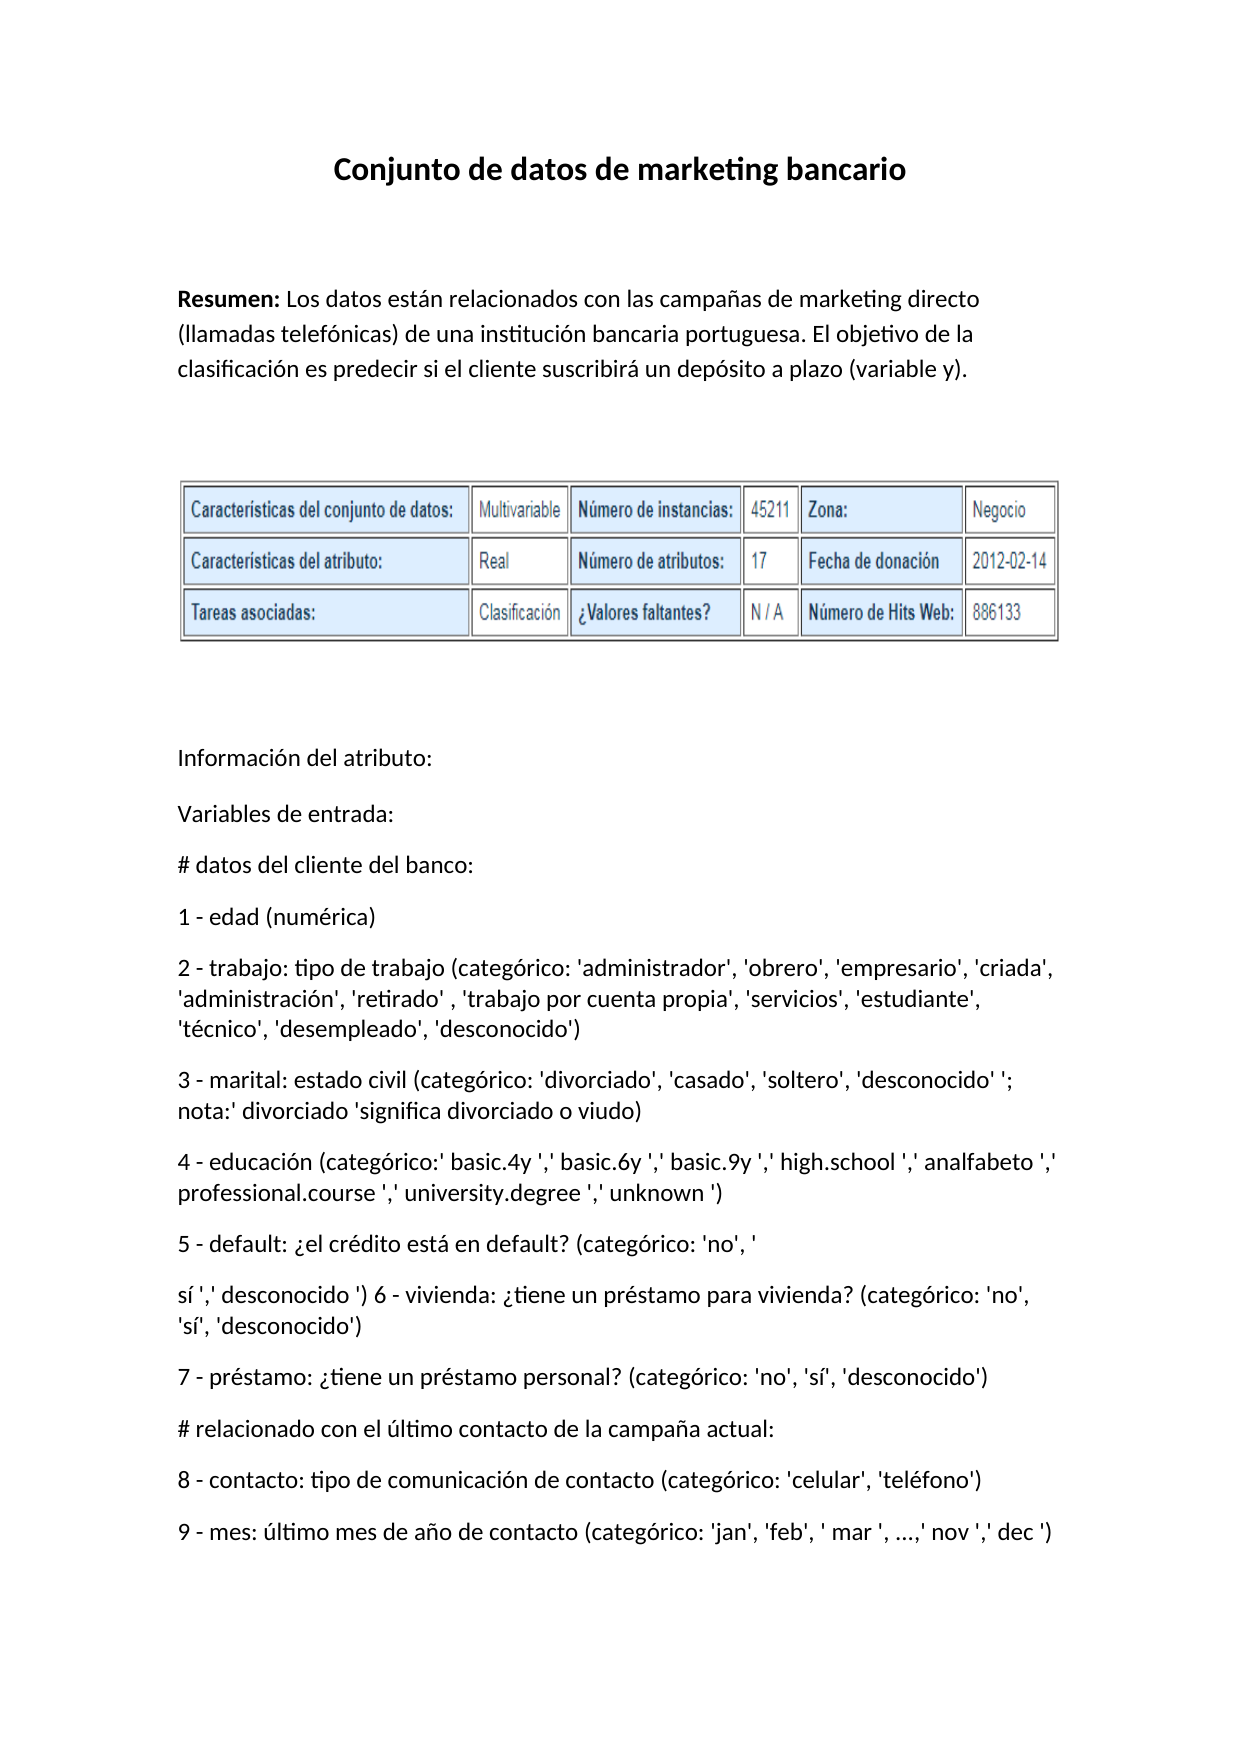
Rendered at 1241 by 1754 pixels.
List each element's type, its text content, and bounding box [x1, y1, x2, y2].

text # datos del cliente del banco: [177, 849, 1063, 880]
text Información del atributo: [177, 742, 1063, 773]
text 4 - educación (categórico:' basic.4y ',' basic.6y ',' basic.9y ',' high.school ',' analfabeto ',' professional.course ',' university.degree ',' unknown ') [177, 1146, 1063, 1207]
text 3 - marital: estado civil (categórico: 'divorciado', 'casado', 'soltero', 'desconocido' '; nota:' divorciado 'significa divorciado o viudo) [177, 1064, 1063, 1126]
text 1 - edad (numérica) [177, 901, 1063, 931]
text Conjunto de datos de marketing bancario [177, 148, 1063, 188]
text 8 - contacto: tipo de comunicación de contacto (categórico: 'celular', 'teléfono') [177, 1464, 1063, 1495]
text # relacionado con el último contacto de la campaña actual: [177, 1413, 1063, 1443]
text sí ',' desconocido ') 6 - vivienda: ¿tiene un préstamo para vivienda? (categórico: 'no', 'sí', 'desconocido') [177, 1280, 1063, 1341]
text 5 - default: ¿el crédito está en default? (categórico: 'no', ' [177, 1228, 1063, 1259]
picture [177, 476, 1064, 650]
text Variables de entrada: [177, 798, 1063, 829]
text 2 - trabajo: tipo de trabajo (categórico: 'administrador', 'obrero', 'empresario', 'criada', 'administración', 'retirado' , 'trabajo por cuenta propia', 'servicios', 'estudiante', 'técnico', 'desempleado', 'desconocido') [177, 952, 1063, 1044]
text 7 - préstamo: ¿tiene un préstamo personal? (categórico: 'no', 'sí', 'desconocido') [177, 1362, 1063, 1392]
text Resumen: Los datos están relacionados con las campañas de marketing directo (llamadas telefónicas) de una institución bancaria portuguesa. El objetivo de la clasificación es predecir si el cliente suscribirá un depósito a plazo (variable y). [177, 283, 1063, 383]
text 9 - mes: último mes de año de contacto (categórico: 'jan', 'feb', ' mar ', ...,' nov ',' dec ') [177, 1516, 1063, 1546]
